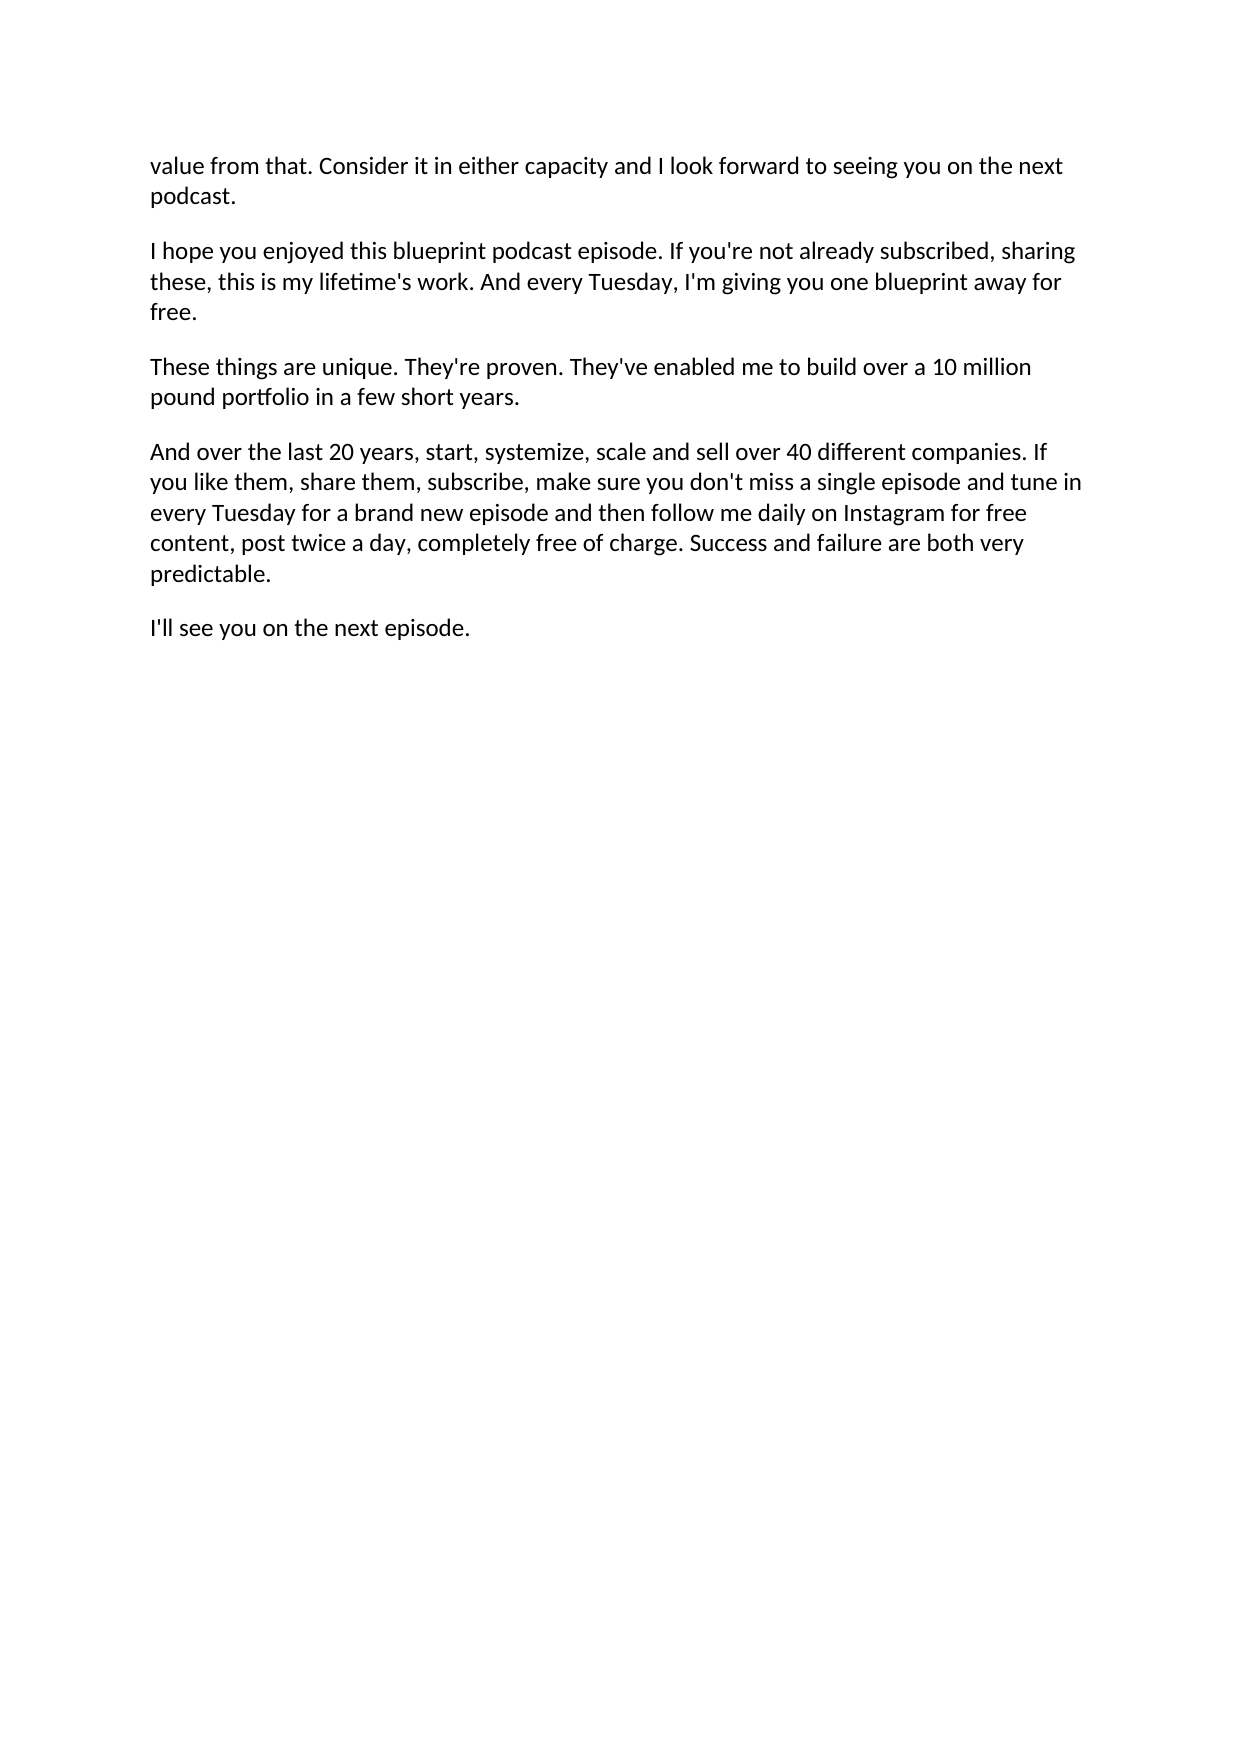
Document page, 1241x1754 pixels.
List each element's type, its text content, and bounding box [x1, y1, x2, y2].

text These things are unique. They're proven. They've enabled me to build over a 10 million pound portfolio in a few short years. [150, 351, 1090, 412]
text I'll see you on the next episode. [150, 612, 1090, 643]
text And over the last 20 years, start, systemize, scale and sell over 40 different companies. If you like them, share them, subscribe, make sure you don't miss a single episode and tune in every Tuesday for a brand new episode and then follow me daily on Instagram for free content, post twice a day, completely free of charge. Success and failure are both very predictable. [150, 436, 1090, 588]
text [150, 150, 1090, 211]
text I hope you enjoyed this blueprint podcast episode. If you're not already subscribed, sharing these, this is my lifetime's work. And every Tuesday, I'm giving you one blueprint away for free. [150, 235, 1090, 327]
